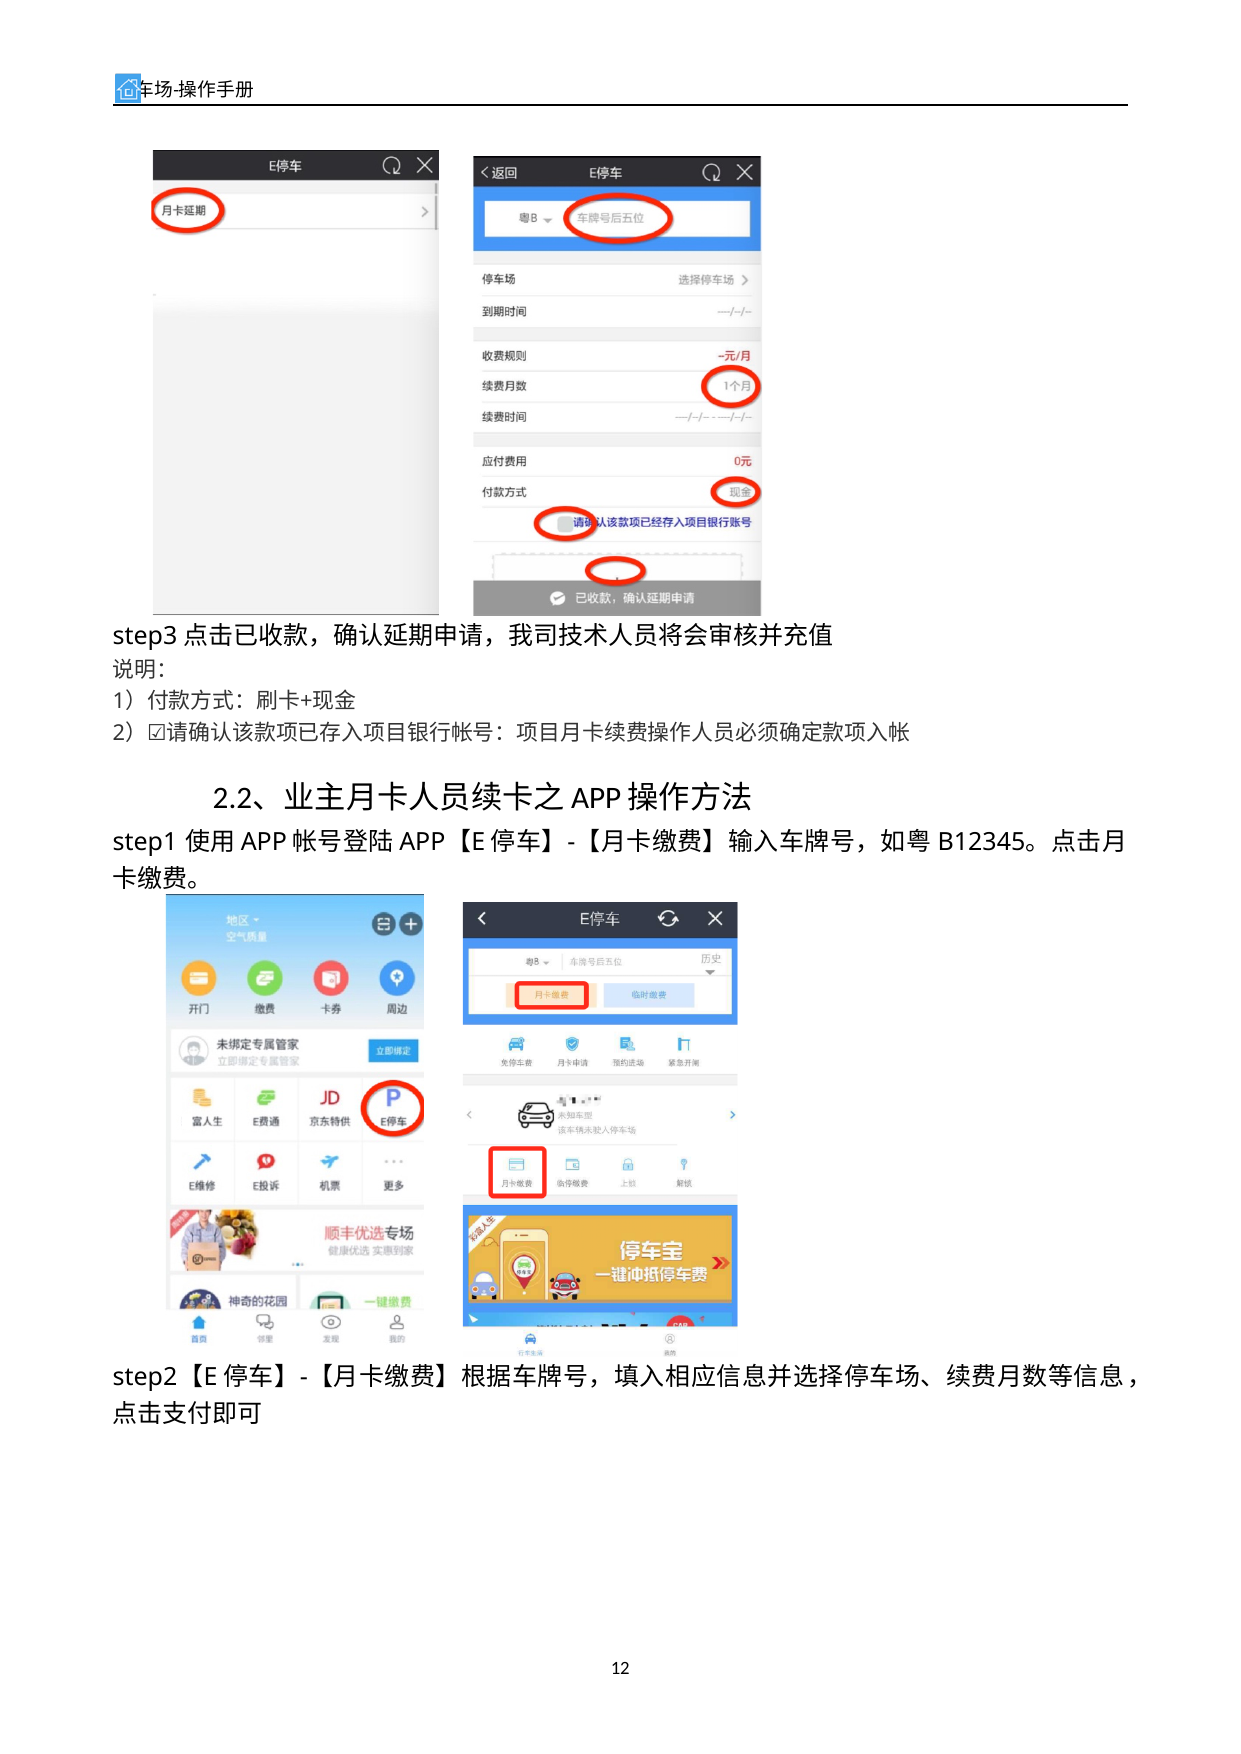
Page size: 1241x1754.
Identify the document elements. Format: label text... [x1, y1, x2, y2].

text step2【E停车】-【月卡缴费】根据车牌号，填入相应信息并选择停车场、续费月数等信息，点击支付即可 [112, 1357, 1128, 1429]
picture [151, 150, 439, 616]
text 2）☑请确认该款项已存入项目银行帐号：项目月卡续费操作人员必须确定款项入帐 [112, 715, 1128, 747]
text step1 使用APP帐号登陆APP【E停车】-【月卡缴费】输入车牌号，如粤B12345。点击月卡缴费。 [112, 822, 1128, 894]
picture [471, 156, 763, 616]
text step3 点击已收款，确认延期申请，我司技术人员将会审核并充值 [112, 616, 1128, 652]
picture [113, 73, 141, 102]
text 说明： [112, 652, 1128, 683]
text 1）付款方式：刷卡+现金 [112, 683, 1128, 715]
subtitle 2.2、业主月卡人员续卡之APP操作方法 [212, 772, 1028, 818]
picture [164, 894, 424, 1357]
picture [462, 902, 738, 1357]
